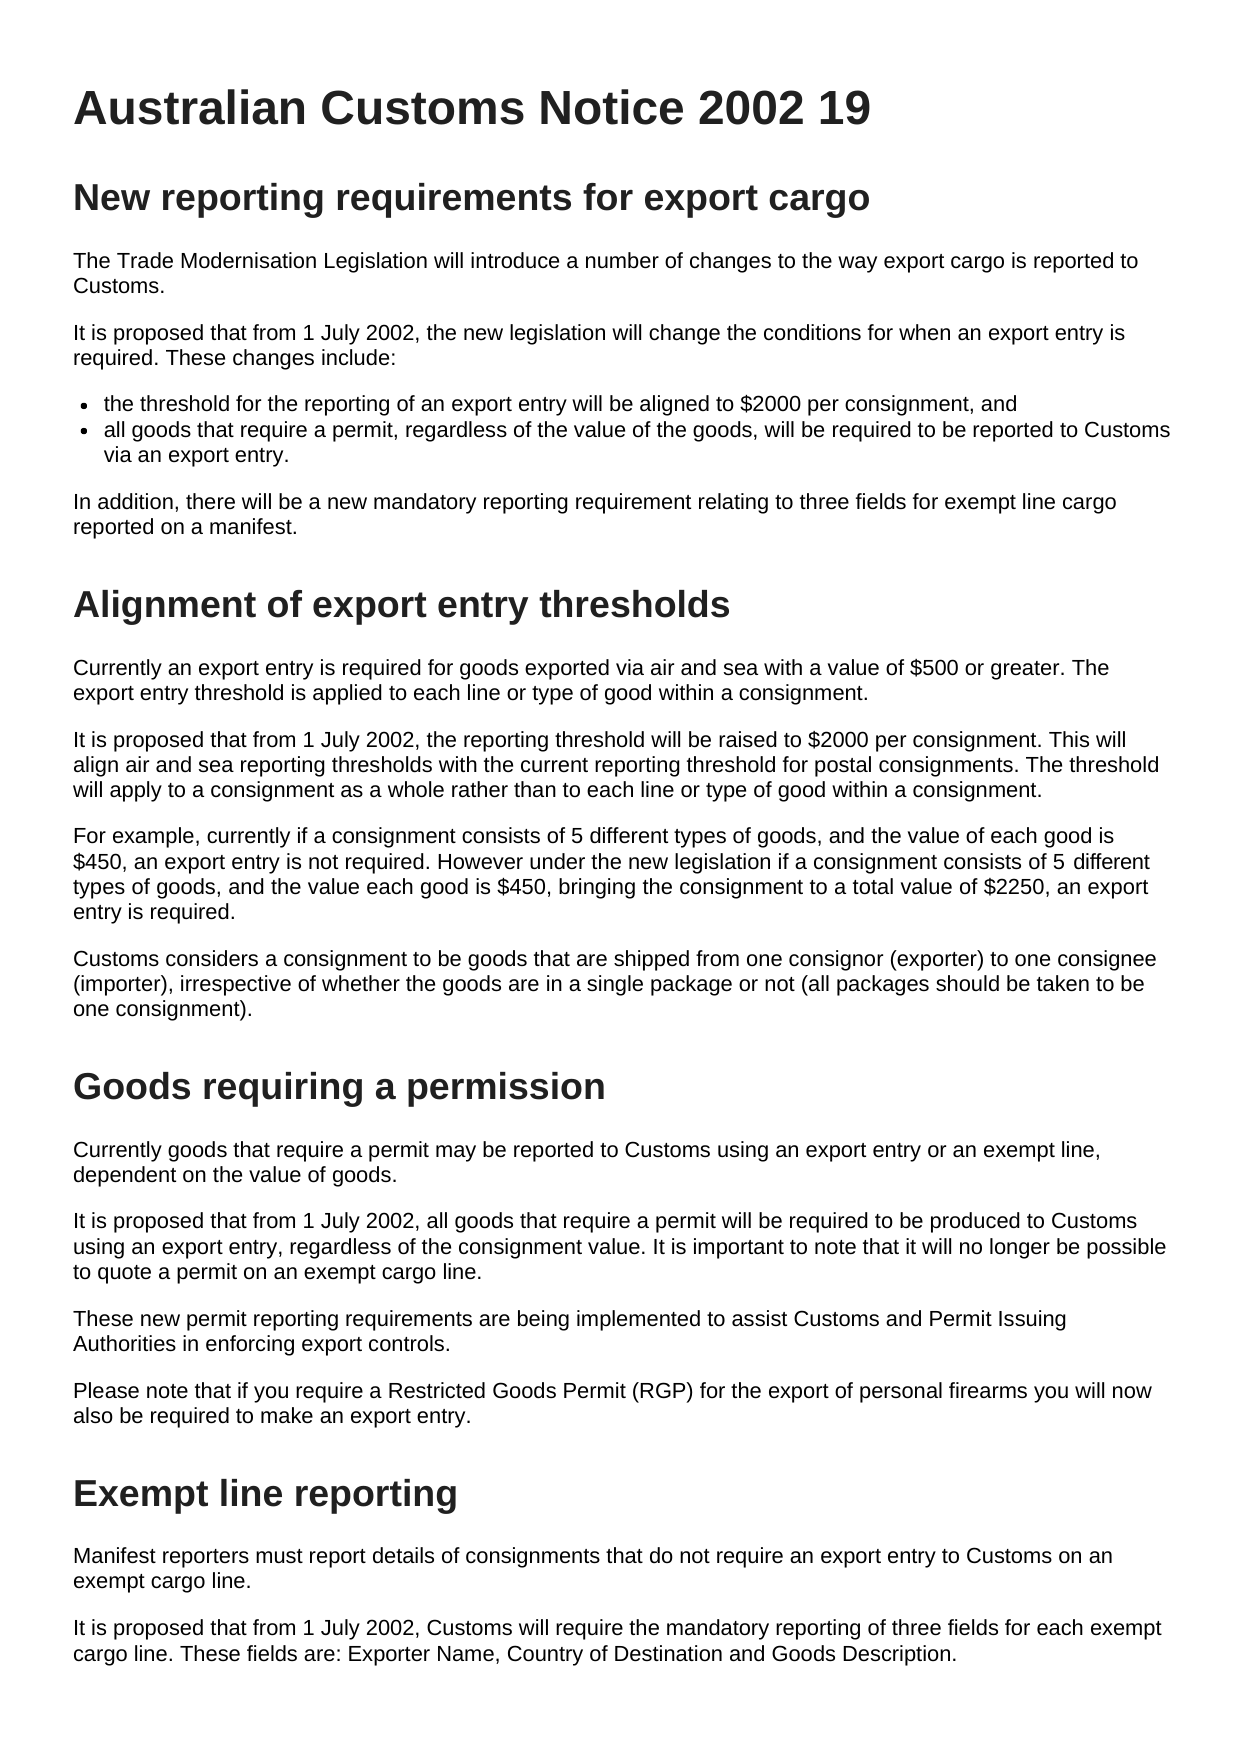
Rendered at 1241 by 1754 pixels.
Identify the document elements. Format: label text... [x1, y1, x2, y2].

text It is proposed that from 1 July 2002, the reporting threshold will be raised to $2000 per consignment. This will align air and sea reporting thresholds with the current reporting threshold for postal consignments. The threshold will apply to a consignment as a whole rather than to each line or type of good within a consignment. [73, 726, 1163, 802]
text the threshold for the reporting of an export entry will be aligned to $2000 per consignment, and [103, 392, 1184, 417]
subtitle Goods requiring a permission [73, 1064, 1184, 1107]
text Currently an export entry is required for goods exported via air and sea with a value of $500 or greater. The export entry threshold is applied to each line or type of good within a consignment. [73, 654, 1129, 705]
text For example, currently if a consignment consists of 5 different types of goods, and the value of each good is [73, 823, 1184, 849]
text Please note that if you require a Restricted Goods Permit (RGP) for the export of personal firearms you will now also be required to make an export entry. [73, 1377, 1153, 1428]
text The Trade Modernisation Legislation will introduce a number of changes to the way export cargo is reported to Customs. [73, 248, 1184, 298]
subtitle Exempt line reporting [73, 1471, 1184, 1514]
text Manifest reporters must report details of consignments that do not require an export entry to Customs on an exempt cargo line. [73, 1543, 1116, 1594]
text These new permit reporting requirements are being implemented to assist Customs and Permit Issuing Authorities in enforcing export controls. [73, 1306, 1070, 1356]
text In addition, there will be a new mandatory reporting requirement relating to three fields for exempt line cargo reported on a manifest. [73, 489, 1120, 539]
subtitle New reporting requirements for export cargo [73, 175, 1184, 218]
text It is proposed that from 1 July 2002, the new legislation will change the conditions for when an export entry is required. These changes include: [73, 320, 1129, 370]
title Australian Customs Notice 2002 19 [73, 79, 1184, 134]
text Customs considers a consignment to be goods that are shipped from one consignor (exporter) to one consignee (importer), irrespective of whether the goods are in a single package or not (all packages should be taken to be one consignment). [73, 946, 1160, 1021]
text $450, an export entry is not required. However under the new legislation if a consignment consists of 5 different types of goods, and the value each good is $450, bringing the consignment to a total value of $2250, an export entry is required. [73, 849, 1149, 924]
text all goods that require a permit, regardless of the value of the goods, will be required to be reported to Customs via an export entry. [103, 417, 1174, 467]
text It is proposed that from 1 July 2002, all goods that require a permit will be required to be produced to Customs using an export entry, regardless of the consignment value. It is important to note that it will no longer be possible to quote a permit on an exempt cargo line. [73, 1208, 1184, 1284]
text It is proposed that from 1 July 2002, Customs will require the mandatory reporting of three fields for each exempt cargo line. These fields are: Exporter Name, Country of Destination and Goods Description. [73, 1615, 1163, 1666]
subtitle Alignment of export entry thresholds [73, 582, 1184, 625]
text Currently goods that require a permit may be reported to Customs using an export entry or an exempt line, dependent on the value of goods. [73, 1136, 1104, 1187]
